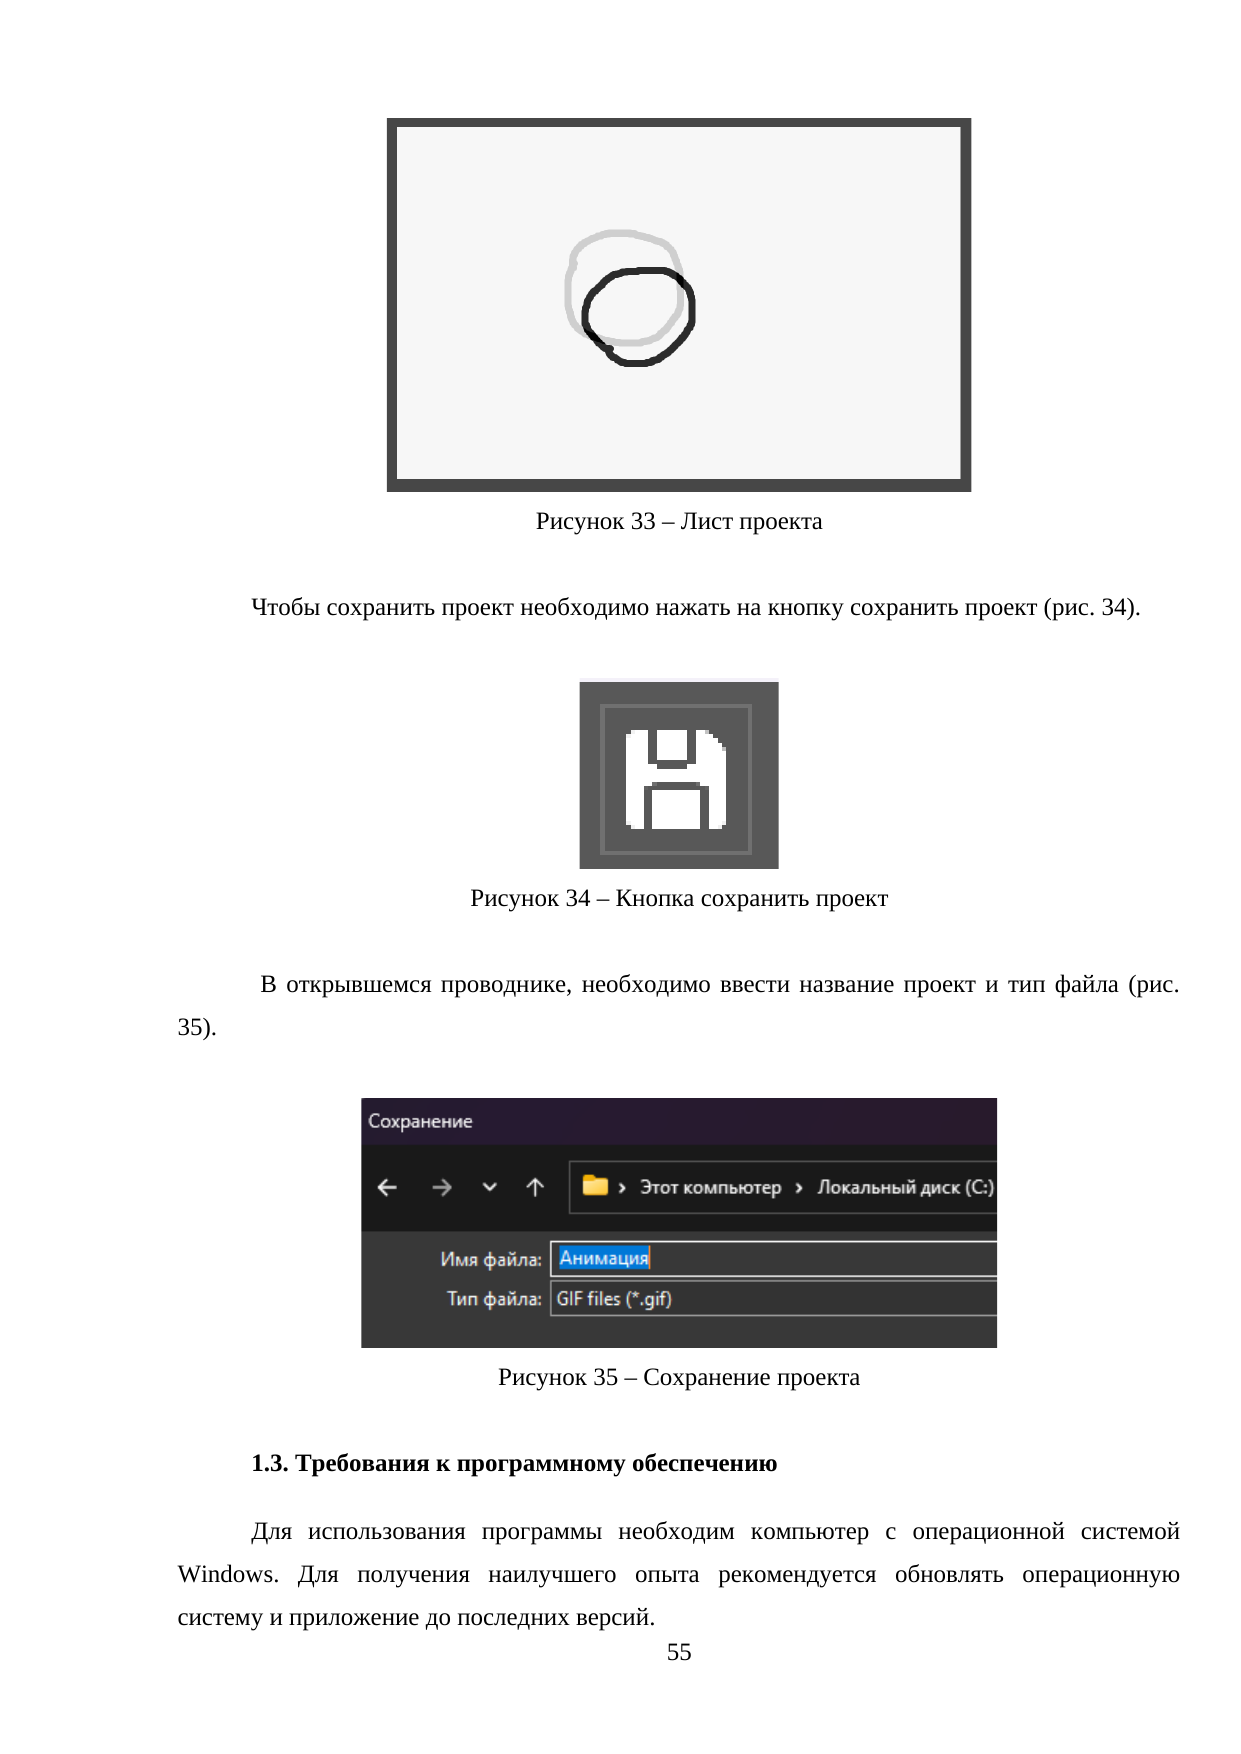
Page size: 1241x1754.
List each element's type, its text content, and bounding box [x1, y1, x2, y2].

text Рисунок 33 – Лист проекта [177, 506, 1181, 534]
picture [386, 118, 972, 492]
text В открывшемся проводнике, необходимо ввести название проект и тип файла (рис. 35). [177, 969, 1181, 1041]
picture [579, 678, 779, 869]
subtitle 1.3. Требования к программному обеспечению [177, 1448, 1181, 1477]
text Для использования программы необходим компьютер с операционной системой Windows. Для получения наилучшего опыта рекомендуется обновлять операционную систему и приложение до последних версий. [177, 1516, 1181, 1631]
text Чтобы сохранить проект необходимо нажать на кнопку сохранить проект (рис. 34). [177, 592, 1181, 621]
text Рисунок 34 – Кнопка сохранить проект [177, 883, 1181, 912]
picture [361, 1098, 998, 1348]
text Рисунок 35 – Сохранение проекта [177, 1362, 1181, 1390]
